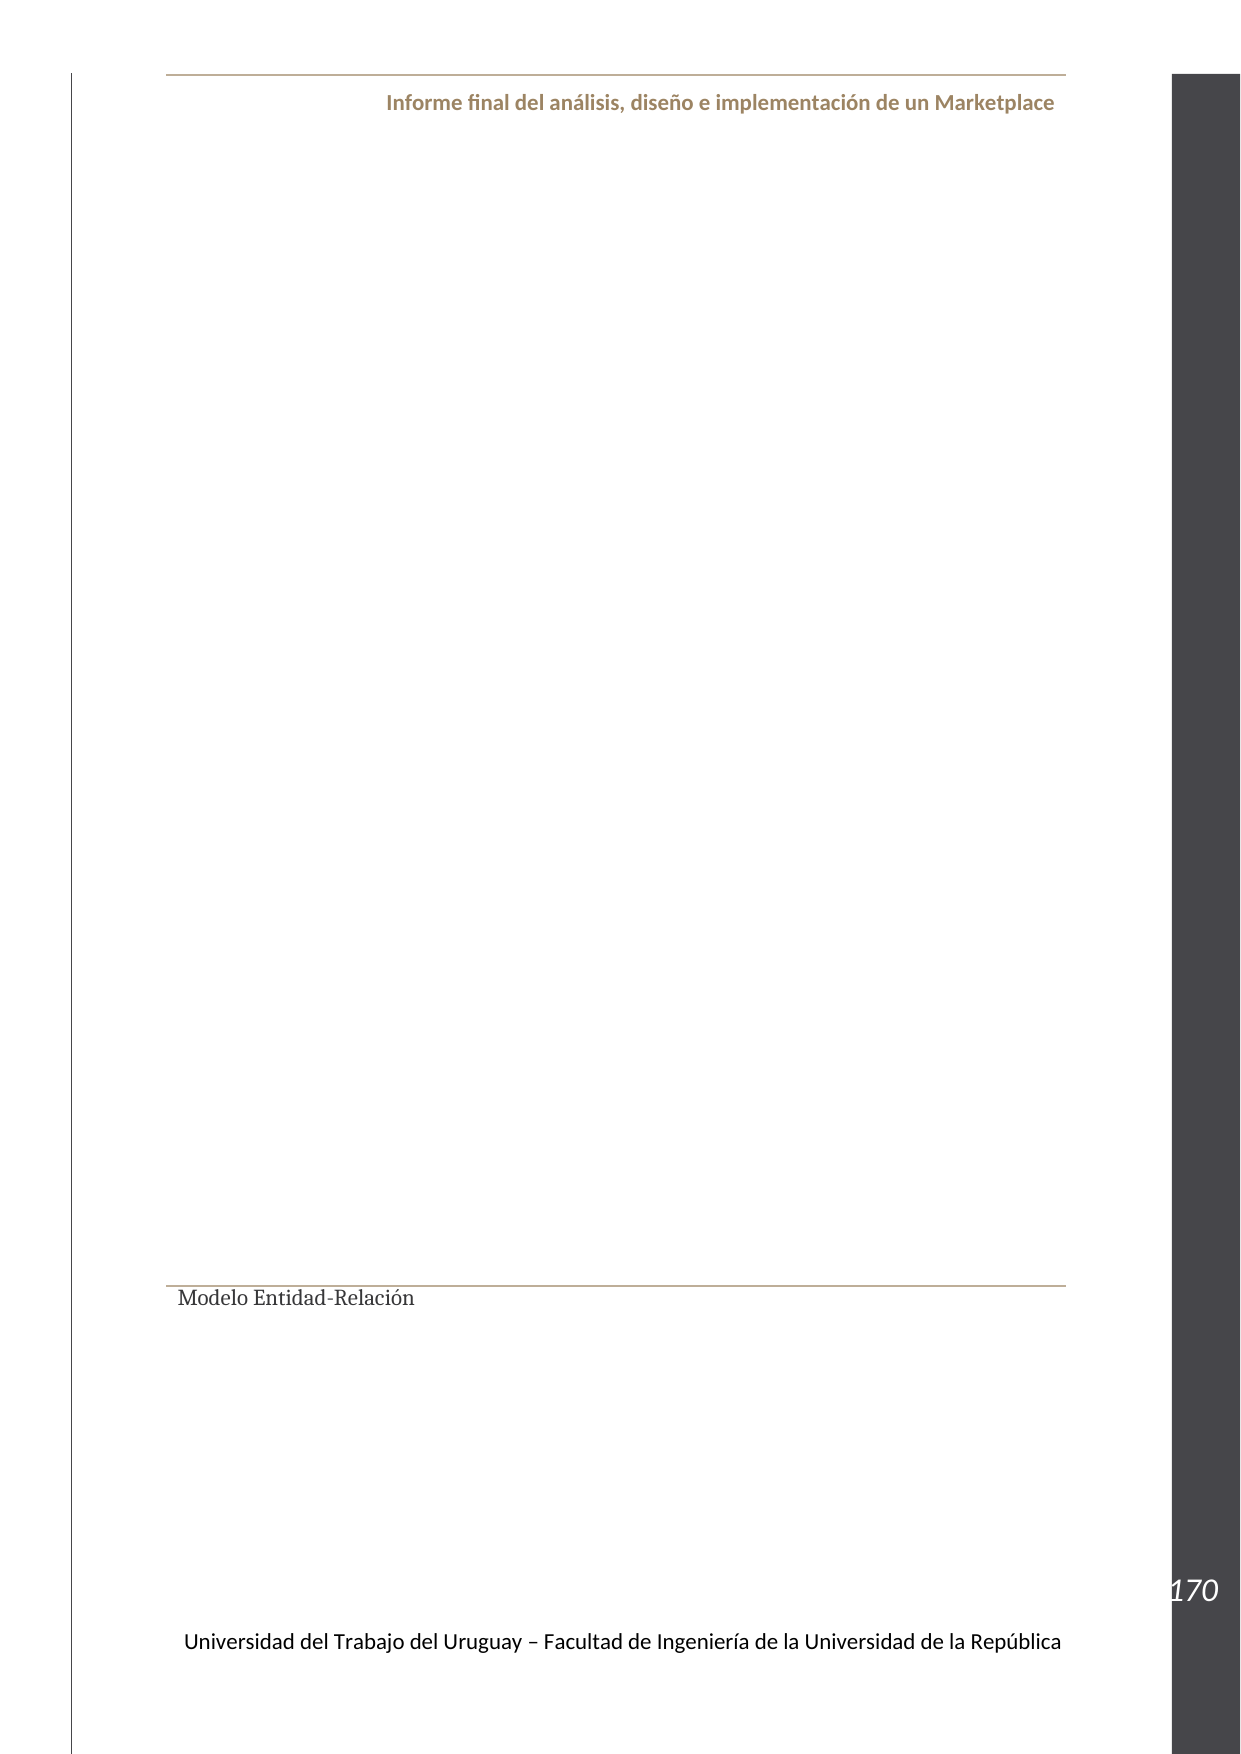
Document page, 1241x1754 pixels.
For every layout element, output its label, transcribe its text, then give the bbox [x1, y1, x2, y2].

subtitle Modelo Entidad-Relación [177, 1287, 1063, 1311]
